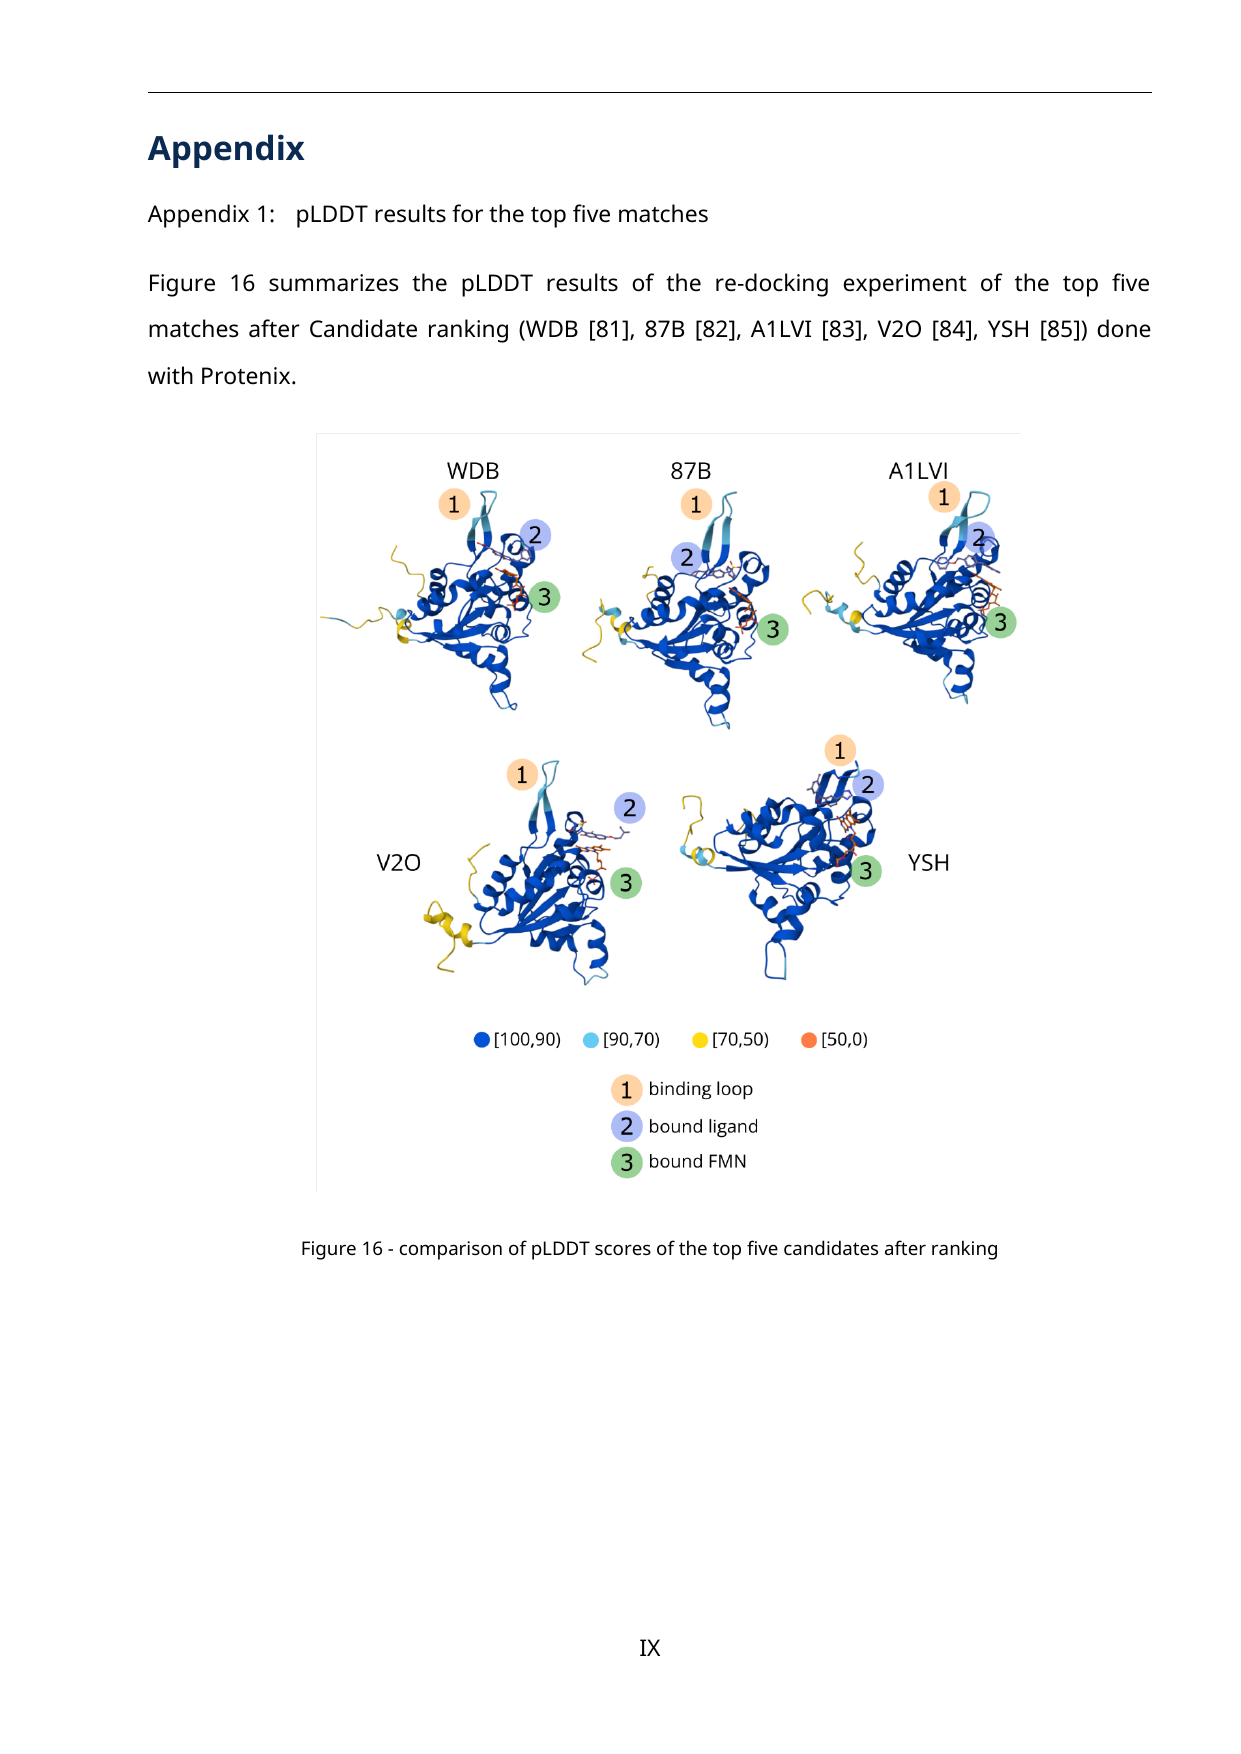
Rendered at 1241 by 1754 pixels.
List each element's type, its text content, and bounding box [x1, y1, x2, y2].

text Appendix [148, 125, 1152, 170]
picture [314, 432, 1023, 1195]
text Appendix 1: pLDDT results for the top five matches [148, 198, 1152, 229]
text Figure 16 summarizes the pLDDT results of the re-docking experiment of the top five matches after Candidate ranking (WDB , 87B , A1LVI , V2O , YSH ) done with Protenix. [148, 266, 1152, 391]
text Figure 16 - comparison of pLDDT scores of the top five candidates after ranking [148, 1236, 1152, 1261]
